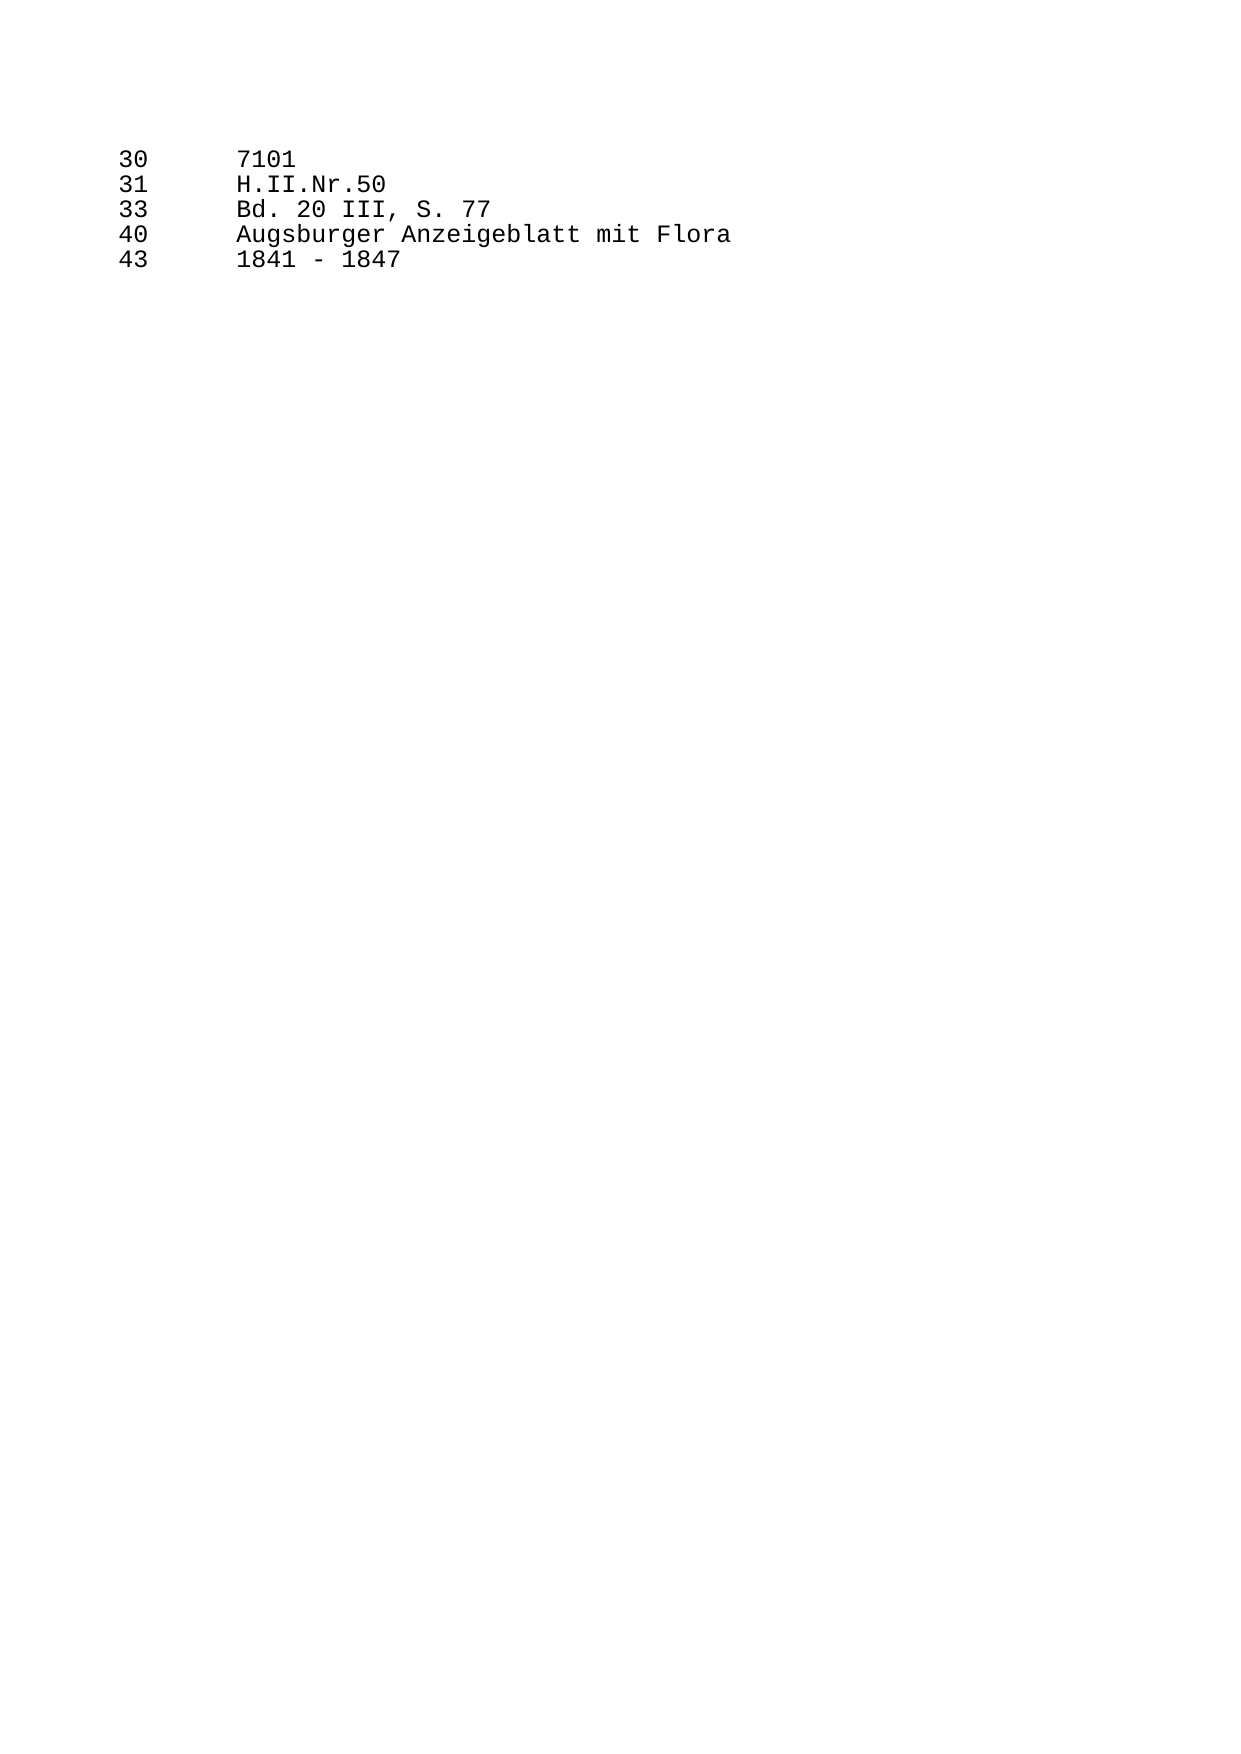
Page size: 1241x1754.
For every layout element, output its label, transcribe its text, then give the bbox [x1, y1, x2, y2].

text 31 H.II.Nr.50 [118, 173, 1122, 198]
text 33 Bd. 20 III, S. 77 [118, 198, 1122, 223]
text 30 7101 [118, 148, 1122, 173]
text 43 1841 - 1847 [118, 248, 1122, 273]
text 40 o[Augsburg]oer Anzeigeblatt mit Flora [118, 223, 1122, 248]
